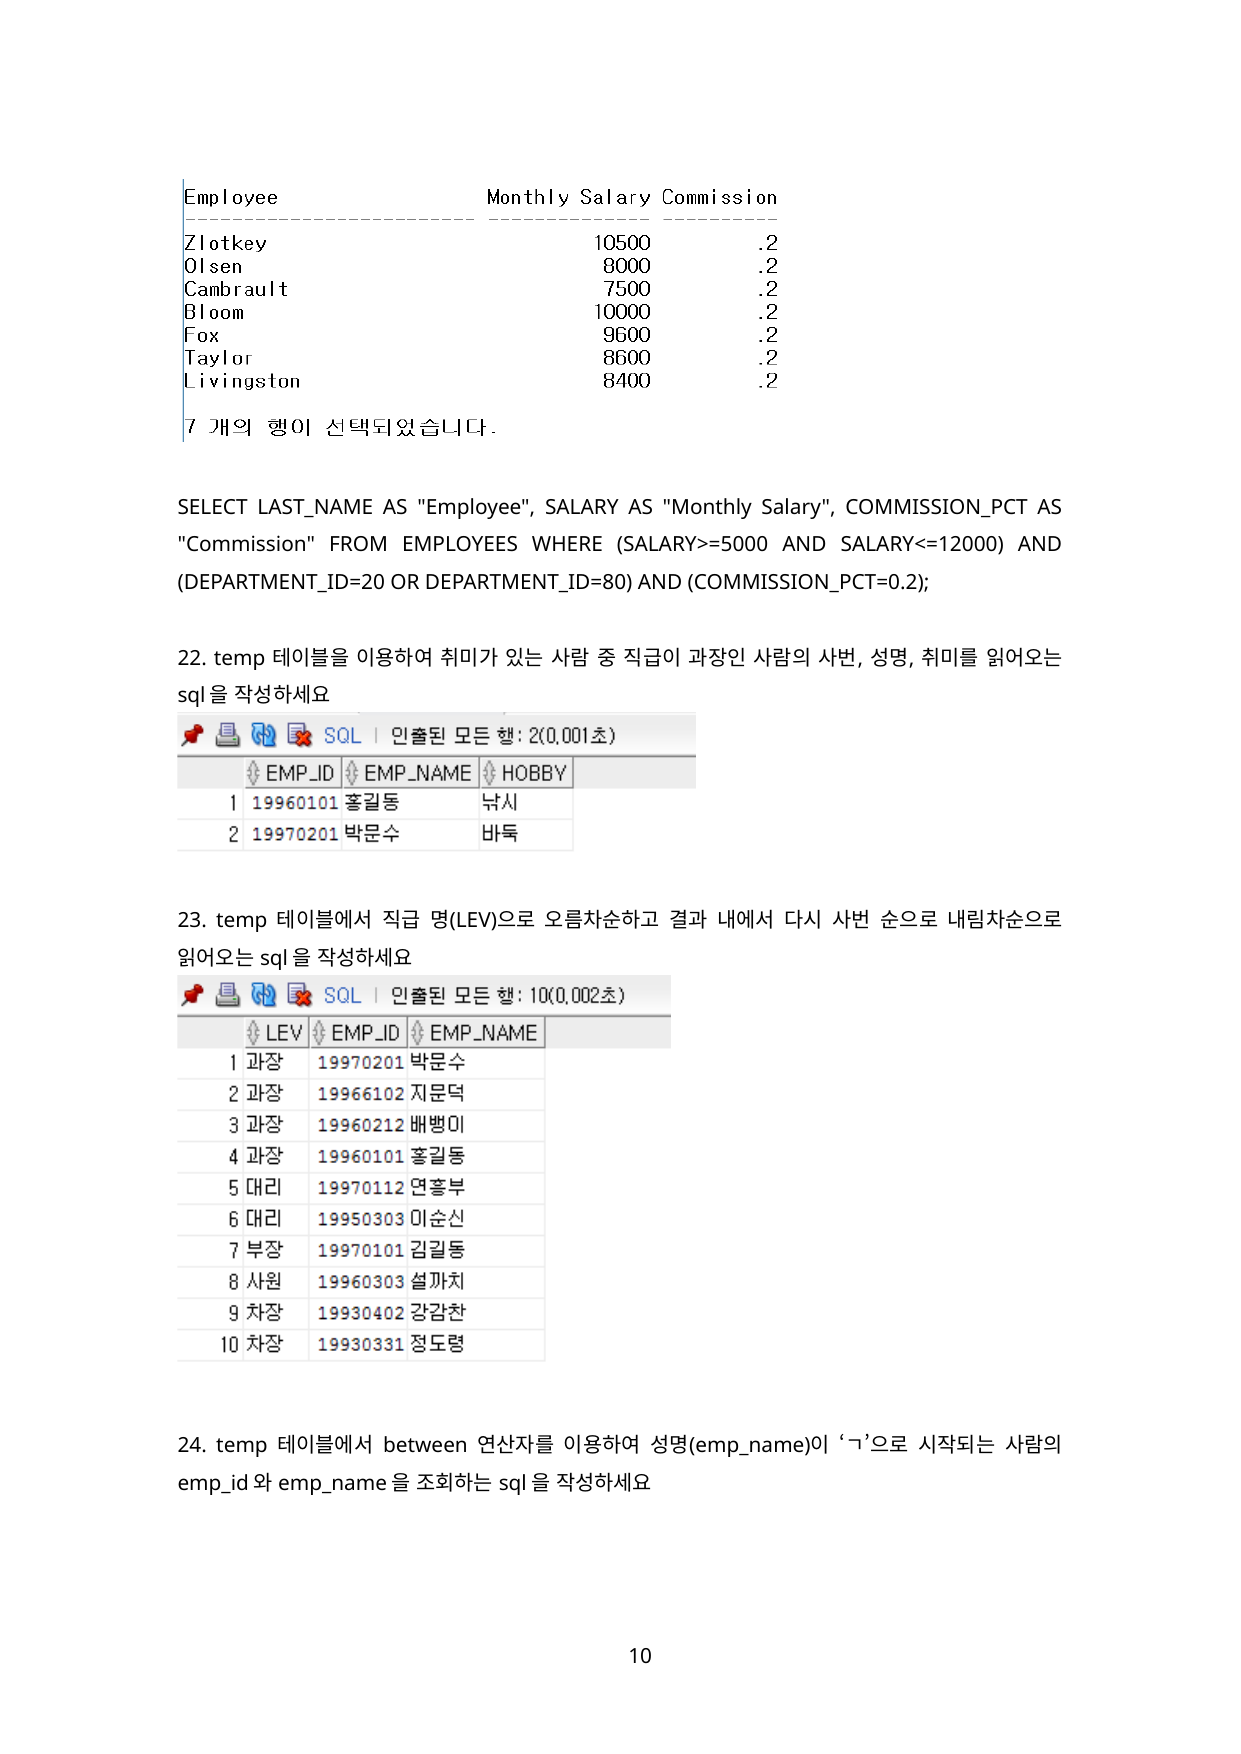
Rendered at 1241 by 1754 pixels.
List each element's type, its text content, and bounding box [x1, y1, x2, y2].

text SELECT LAST_NAME AS "Employee", SALARY AS "Monthly Salary", COMMISSION_PCT AS "Commission" FROM EMPLOYEES WHERE (SALARY>=5000 AND SALARY<=12000) AND (DEPARTMENT_ID=20 OR DEPARTMENT_ID=80) AND (COMMISSION_PCT=0.2); [177, 488, 1063, 600]
picture [177, 712, 696, 872]
text 22. temp 테이블을 이용하여 취미가 있는 사람 중 직급이 과장인 사람의 사번, 성명, 취미를 읽어오는 sql을 작성하세요 [177, 638, 1063, 713]
picture [182, 179, 792, 442]
text 24. temp 테이블에서 between 연산자를 이용하여 성명(emp_name)이 ‘ㄱ’으로 시작되는 사람의 emp_id와 emp_name을 조회하는 sql을 작성하세요 [177, 1425, 1063, 1500]
picture [177, 975, 671, 1376]
text 23. temp 테이블에서 직급 명(LEV)으로 오름차순하고 결과 내에서 다시 사번 순으로 내림차순으로 읽어오는 sql을 작성하세요 [177, 900, 1063, 975]
